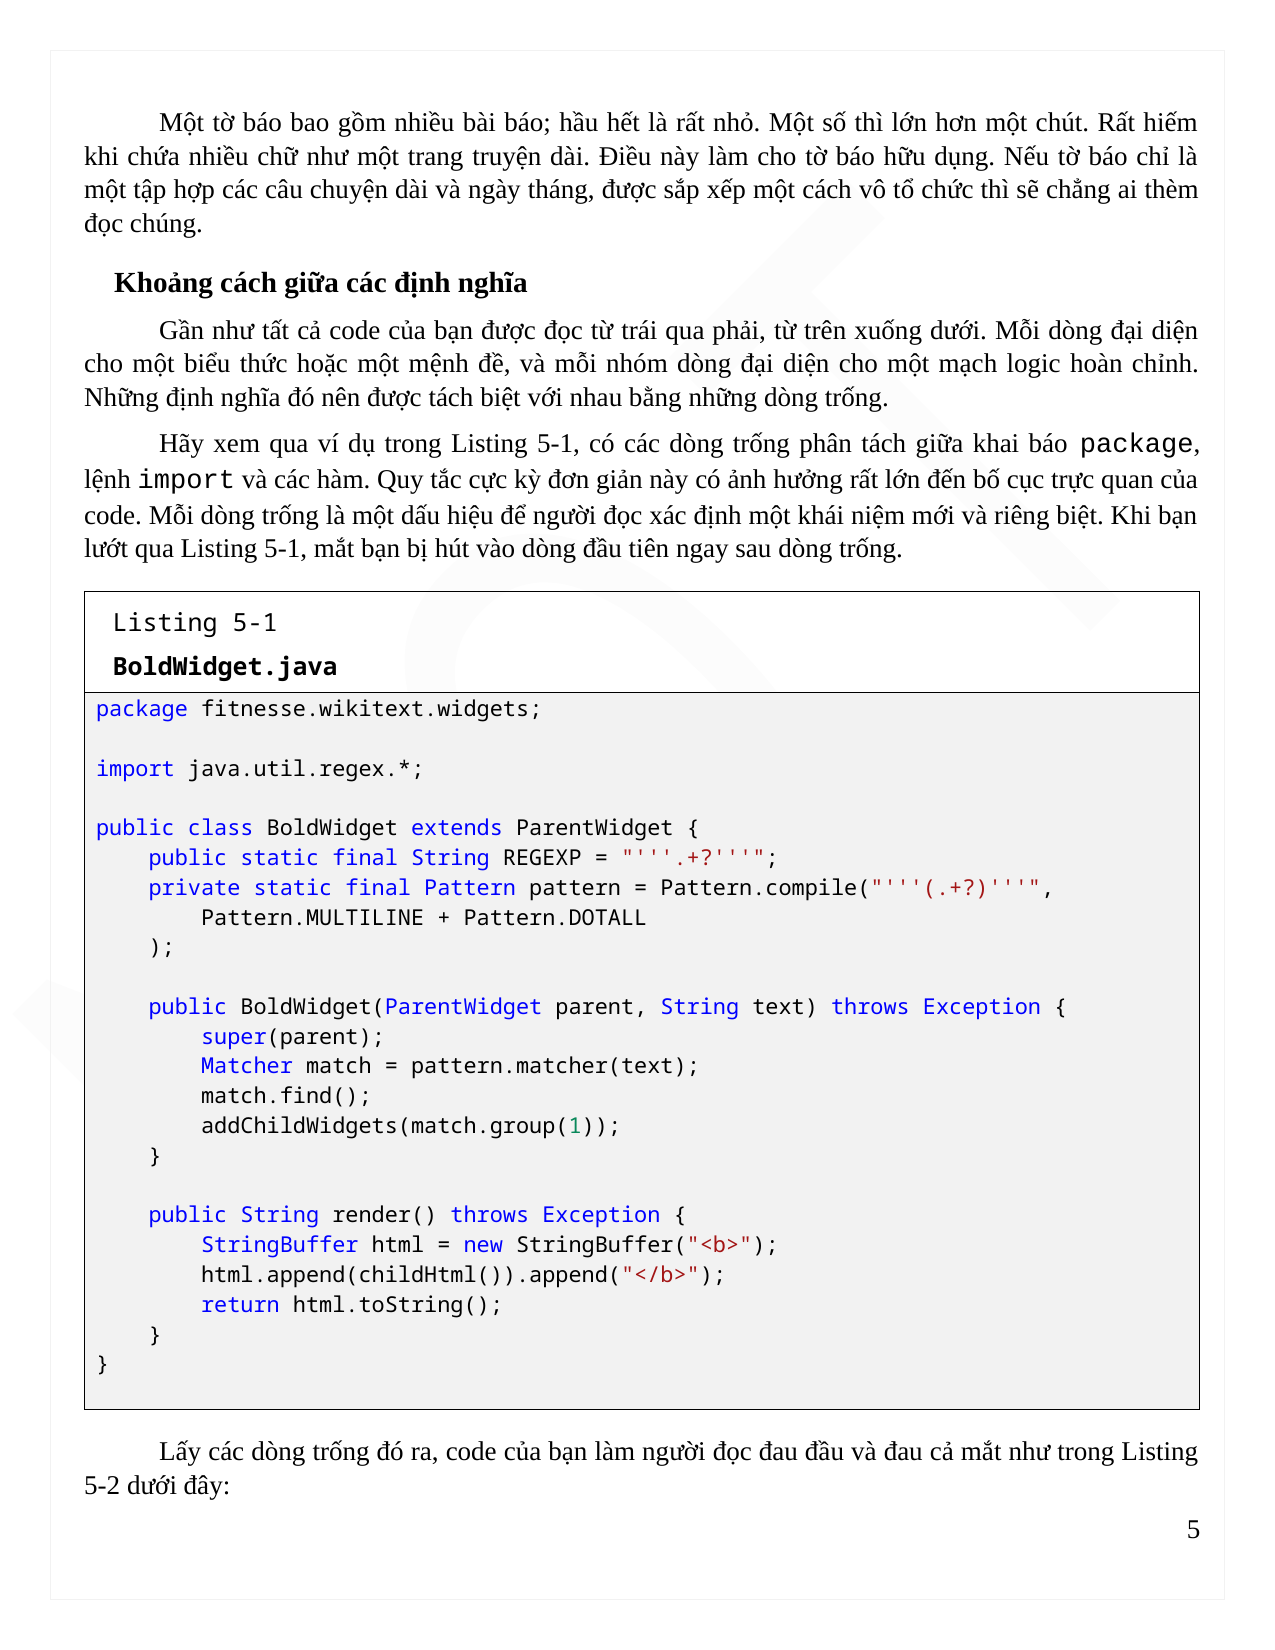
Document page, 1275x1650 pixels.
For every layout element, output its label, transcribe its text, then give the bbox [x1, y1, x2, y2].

table_header Listing 5-1 BoldWidget.java [85, 592, 1199, 692]
subtitle Khoảng cách giữa các định nghĩa [114, 265, 1200, 299]
text Một tờ báo bao gồm nhiều bài báo; hầu hết là rất nhỏ. Một số thì lớn hơn một chút. Rất hiếm khi chứa nhiều chữ như một trang truyện dài. Điều này làm cho tờ báo hữu dụng. Nếu tờ báo chỉ là một tập hợp các câu chuyện dài và ngày tháng, được sắp xếp một cách vô tổ chức thì sẽ chẳng ai thèm đọc chúng. [84, 106, 1200, 238]
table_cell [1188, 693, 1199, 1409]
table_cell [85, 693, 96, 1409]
text Hãy xem qua ví dụ trong Listing 5-1, có các dòng trống phân tách giữa khai báo package, lệnh import và các hàm. Quy tắc cực kỳ đơn giản này có ảnh hưởng rất lớn đến bố cục trực quan của code. Mỗi dòng trống là một dấu hiệu để người đọc xác định một khái niệm mới và riêng biệt. Khi bạn lướt qua Listing 5-1, mắt bạn bị hút vào dòng đầu tiên ngay sau dòng trống. [84, 427, 1200, 563]
text Gần như tất cả code của bạn được đọc từ trái qua phải, từ trên xuống dưới. Mỗi dòng đại diện cho một biểu thức hoặc một mệnh đề, và mỗi nhóm dòng đại diện cho một mạch logic hoàn chỉnh. Những định nghĩa đó nên được tách biệt với nhau bằng những dòng trống. [84, 314, 1200, 412]
text Lấy các dòng trống đó ra, code của bạn làm người đọc đau đầu và đau cả mắt như trong Listing 5-2 dưới đây: [84, 1435, 1200, 1500]
